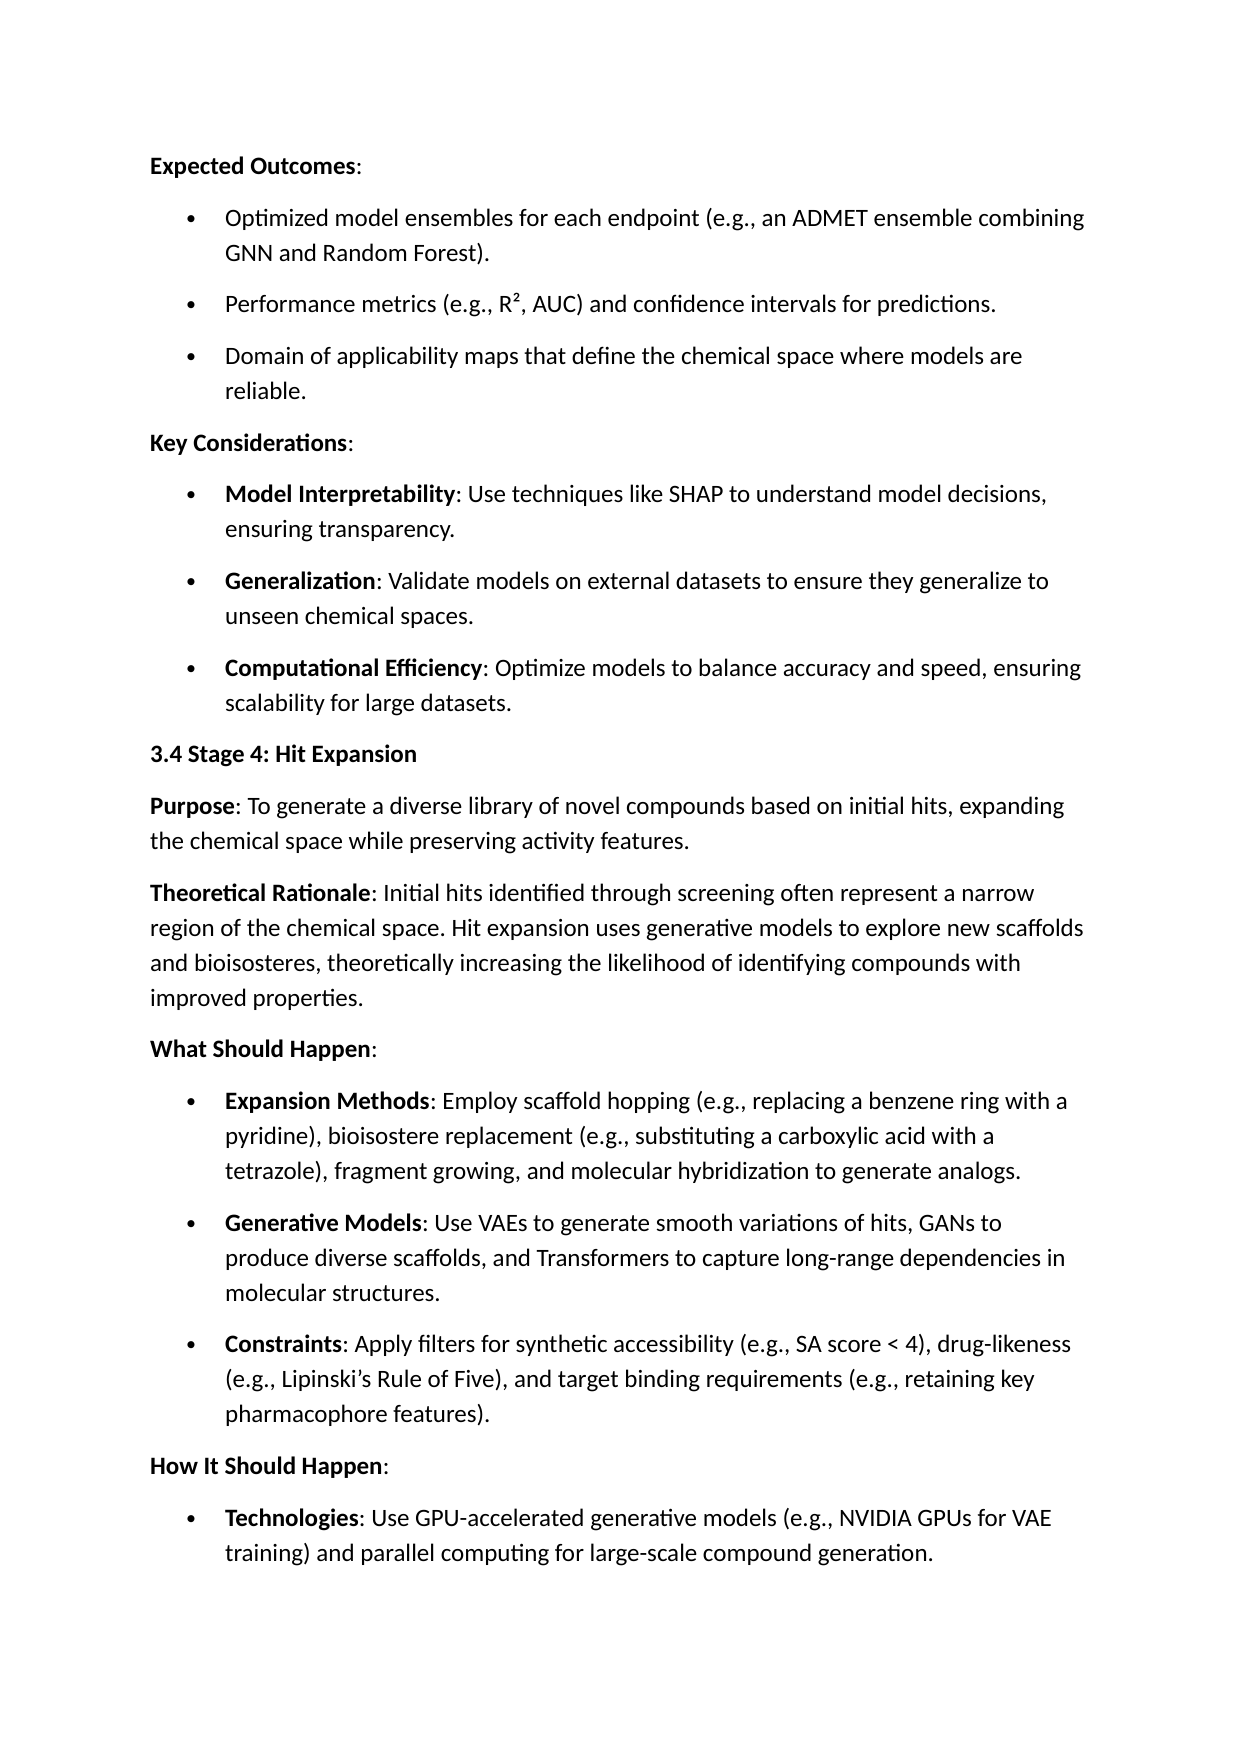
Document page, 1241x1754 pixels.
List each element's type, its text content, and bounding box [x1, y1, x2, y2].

list Technologies: Use GPU-accelerated generative models (e.g., NVIDIA GPUs for VAE training) and parallel computing for large-scale compound generation. [187, 1502, 1090, 1567]
list Generalization: Validate models on external datasets to ensure they generalize to unseen chemical spaces. [187, 565, 1090, 631]
list Constraints: Apply filters for synthetic accessibility (e.g., SA score < 4), drug-likeness (e.g., Lipinski’s Rule of Five), and target binding requirements (e.g., retaining key pharmacophore features). [187, 1328, 1090, 1429]
list Computational Efficiency: Optimize models to balance accuracy and speed, ensuring scalability for large datasets. [187, 652, 1090, 717]
text Expected Outcomes: [150, 150, 1090, 181]
list Generative Models: Use VAEs to generate smooth variations of hits, GANs to produce diverse scaffolds, and Transformers to capture long-range dependencies in molecular structures. [187, 1207, 1090, 1307]
text What Should Happen: [150, 1033, 1090, 1064]
text 3.4 Stage 4: Hit Expansion [150, 738, 1090, 769]
list Model Interpretability: Use techniques like SHAP to understand model decisions, ensuring transparency. [187, 478, 1090, 544]
list Optimized model ensembles for each endpoint (e.g., an ADMET ensemble combining GNN and Random Forest). [187, 202, 1090, 267]
text Purpose: To generate a diverse library of novel compounds based on initial hits, expanding the chemical space while preserving activity features. [150, 790, 1090, 856]
list Performance metrics (e.g., R², AUC) and confidence intervals for predictions. [187, 288, 1090, 319]
text Theoretical Rationale: Initial hits identified through screening often represent a narrow region of the chemical space. Hit expansion uses generative models to explore new scaffolds and bioisosteres, theoretically increasing the likelihood of identifying compounds with improved properties. [150, 877, 1090, 1012]
list Expansion Methods: Employ scaffold hopping (e.g., replacing a benzene ring with a pyridine), bioisostere replacement (e.g., substituting a carboxylic acid with a tetrazole), fragment growing, and molecular hybridization to generate analogs. [187, 1085, 1090, 1186]
text How It Should Happen: [150, 1450, 1090, 1481]
text Key Considerations: [150, 427, 1090, 457]
list Domain of applicability maps that define the chemical space where models are reliable. [187, 340, 1090, 406]
